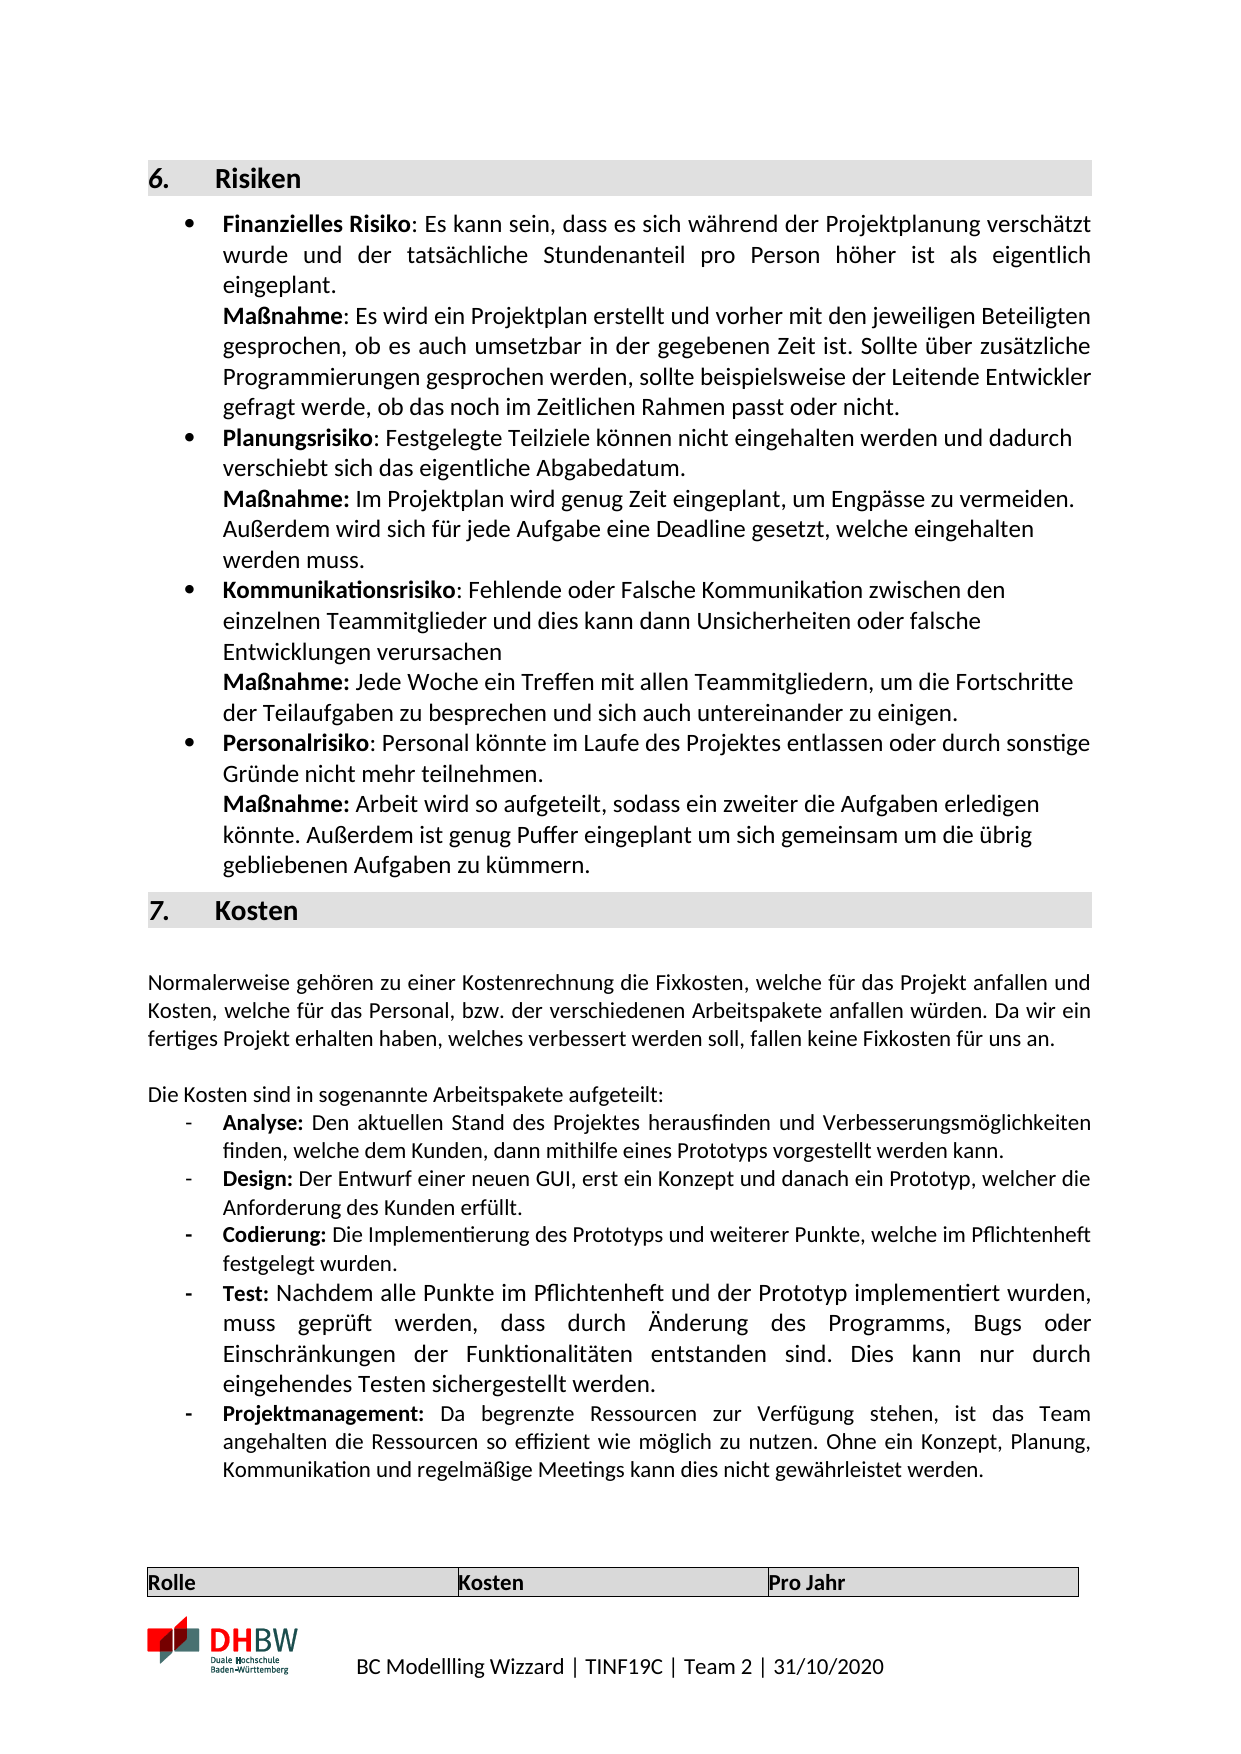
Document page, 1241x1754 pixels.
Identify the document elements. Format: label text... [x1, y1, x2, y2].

text Normalerweise gehören zu einer Kostenrechnung die Fixkosten, welche für das Projekt anfallen und Kosten, welche für das Personal, bzw. der verschiedenen Arbeitspakete anfallen würden. Da wir ein fertiges Projekt erhalten haben, welches verbessert werden soll, fallen keine Fixkosten für uns an. [148, 968, 1092, 1052]
table_header Kosten [459, 1568, 768, 1596]
table_header Pro Jahr [769, 1568, 1078, 1596]
table_header Rolle [148, 1568, 458, 1596]
list Design: Der Entwurf einer neuen GUI, erst ein Konzept und danach ein Prototyp, welcher die Anforderung des Kunden erfüllt. [185, 1164, 1092, 1221]
list Personalrisiko: Personal könnte im Laufe des Projektes entlassen oder durch sonstige Gründe nicht mehr teilnehmen. Maßnahme: Arbeit wird so aufgeteilt, sodass ein zweiter die Aufgaben erledigen könnte. Außerdem ist genug Puffer eingeplant um sich gemeinsam um die übrig gebliebenen Aufgaben zu kümmern. [185, 727, 1092, 880]
list Test: Nachdem alle Punkte im Pflichtenheft und der Prototyp implementiert wurden, muss geprüft werden, dass durch Änderung des Programms, Bugs oder Einschränkungen der Funktionalitäten entstanden sind. Dies kann nur durch eingehendes Testen sichergestellt werden. [185, 1277, 1092, 1399]
list Codierung: Die Implementierung des Prototyps und weiterer Punkte, welche im Pflichtenheft festgelegt wurden. [185, 1221, 1092, 1277]
list Projektmanagement: Da begrenzte Ressourcen zur Verfügung stehen, ist das Team angehalten die Ressourcen so effizient wie möglich zu nutzen. Ohne ein Konzept, Planung, Kommunikation und regelmäßige Meetings kann dies nicht gewährleistet werden. [185, 1399, 1092, 1483]
list Kommunikationsrisiko: Fehlende oder Falsche Kommunikation zwischen den einzelnen Teammitglieder und dies kann dann Unsicherheiten oder falsche Entwicklungen verursachen Maßnahme: Jede Woche ein Treffen mit allen Teammitgliedern, um die Fortschritte der Teilaufgaben zu besprechen und sich auch untereinander zu einigen. [185, 574, 1092, 727]
list Planungsrisiko: Festgelegte Teilziele können nicht eingehalten werden und dadurch verschiebt sich das eigentliche Abgabedatum. Maßnahme: Im Projektplan wird genug Zeit eingeplant, um Engpässe zu vermeiden. Außerdem wird sich für jede Aufgabe eine Deadline gesetzt, welche eingehalten werden muss. [185, 422, 1092, 574]
list Finanzielles Risiko: Es kann sein, dass es sich während der Projektplanung verschätzt wurde und der tatsächliche Stundenanteil pro Person höher ist als eigentlich eingeplant. Maßnahme: Es wird ein Projektplan erstellt und vorher mit den jeweiligen Beteiligten gesprochen, ob es auch umsetzbar in der gegebenen Zeit ist. Sollte über zusätzliche Programmierungen gesprochen werden, sollte beispielsweise der Leitende Entwickler gefragt werde, ob das noch im Zeitlichen Rahmen passt oder nicht. [185, 208, 1092, 422]
subtitle Kosten [148, 892, 1092, 928]
text Die Kosten sind in sogenannte Arbeitspakete aufgeteilt: [148, 1081, 1092, 1108]
subtitle Risiken [148, 160, 1092, 196]
list Analyse: Den aktuellen Stand des Projektes herausfinden und Verbesserungsmöglichkeiten finden, welche dem Kunden, dann mithilfe eines Prototyps vorgestellt werden kann. [185, 1108, 1092, 1164]
